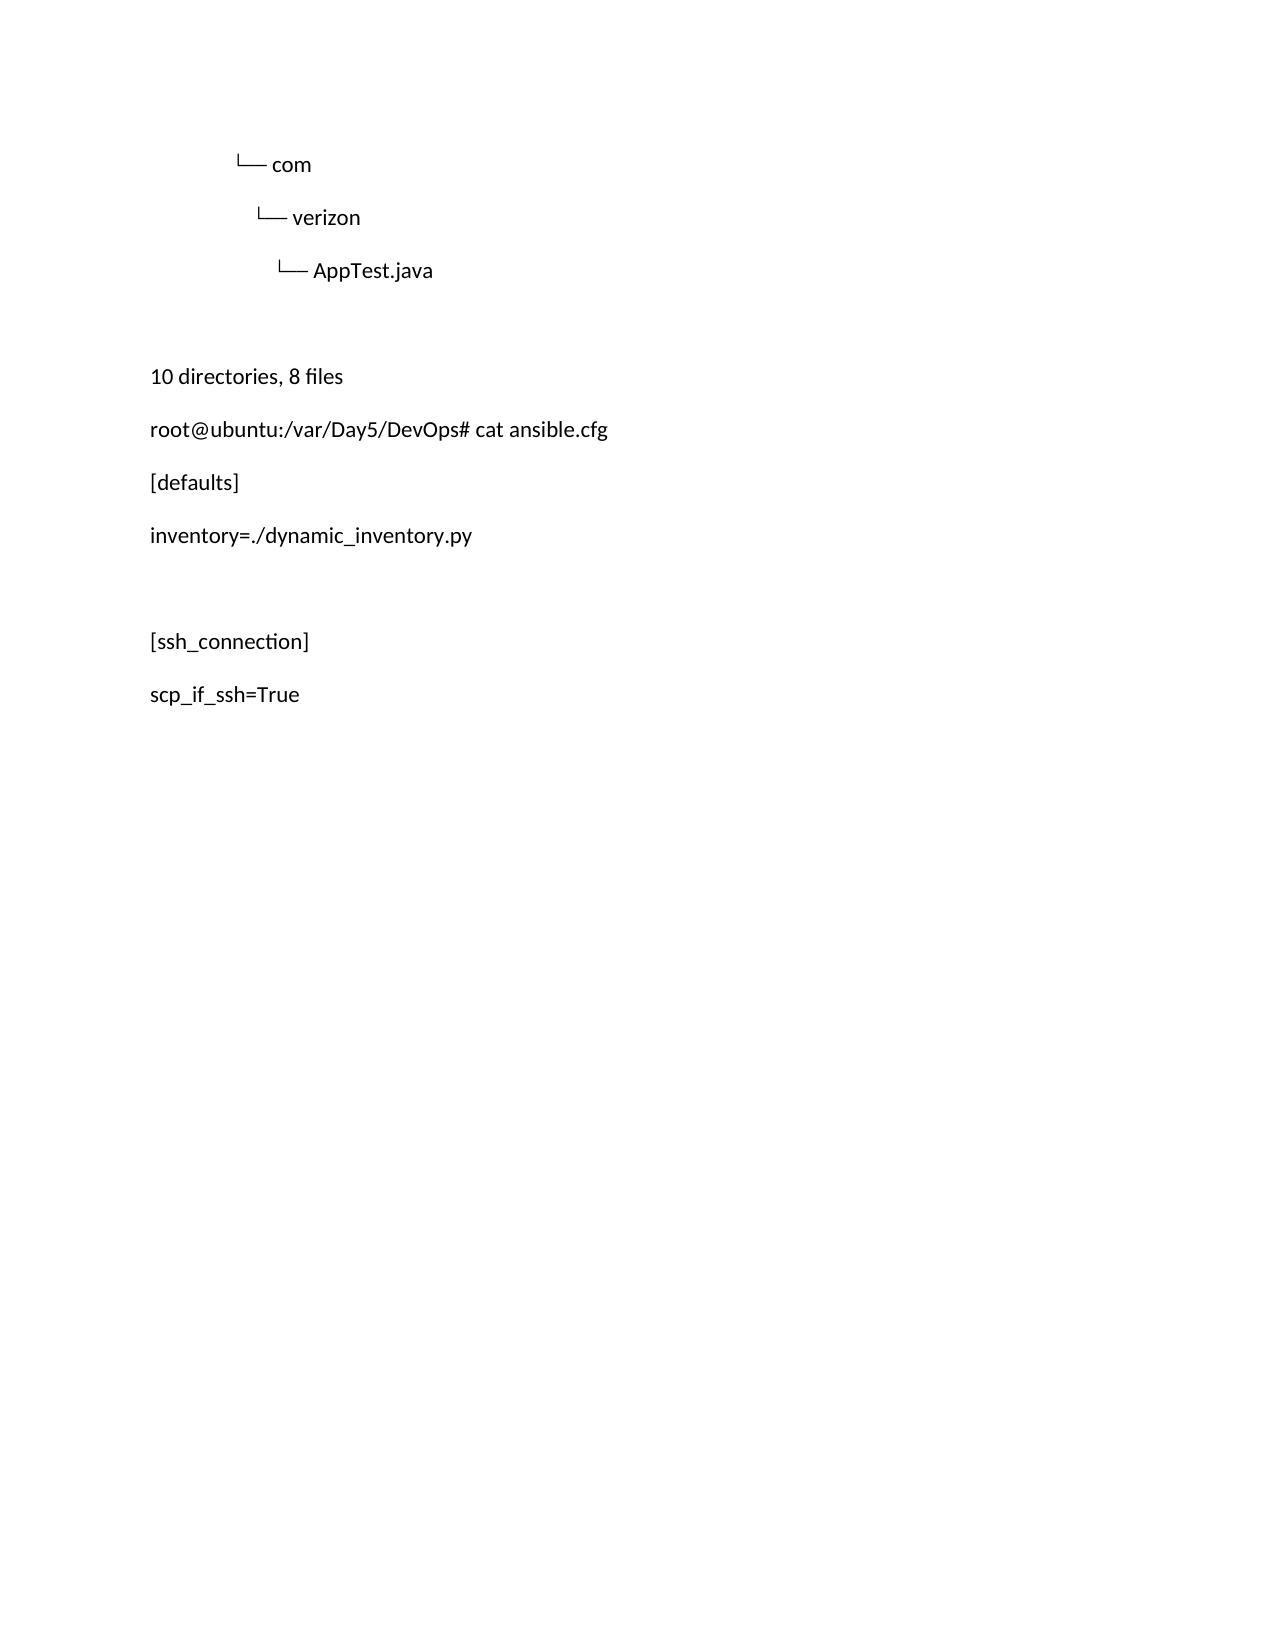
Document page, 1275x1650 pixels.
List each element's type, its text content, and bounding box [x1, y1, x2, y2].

text └── AppTest.java [150, 256, 1125, 284]
text └── verizon [150, 203, 1125, 231]
text [defaults] [150, 468, 1125, 496]
text [ssh_connection] [150, 627, 1125, 655]
text root@ubuntu:/var/Day5/DevOps# cat ansible.cfg [150, 415, 1125, 443]
text inventory=./dynamic_inventory.py [150, 521, 1125, 549]
text scp_if_ssh=True [150, 680, 1125, 708]
text └── com [150, 150, 1125, 178]
text 10 directories, 8 files [150, 362, 1125, 390]
